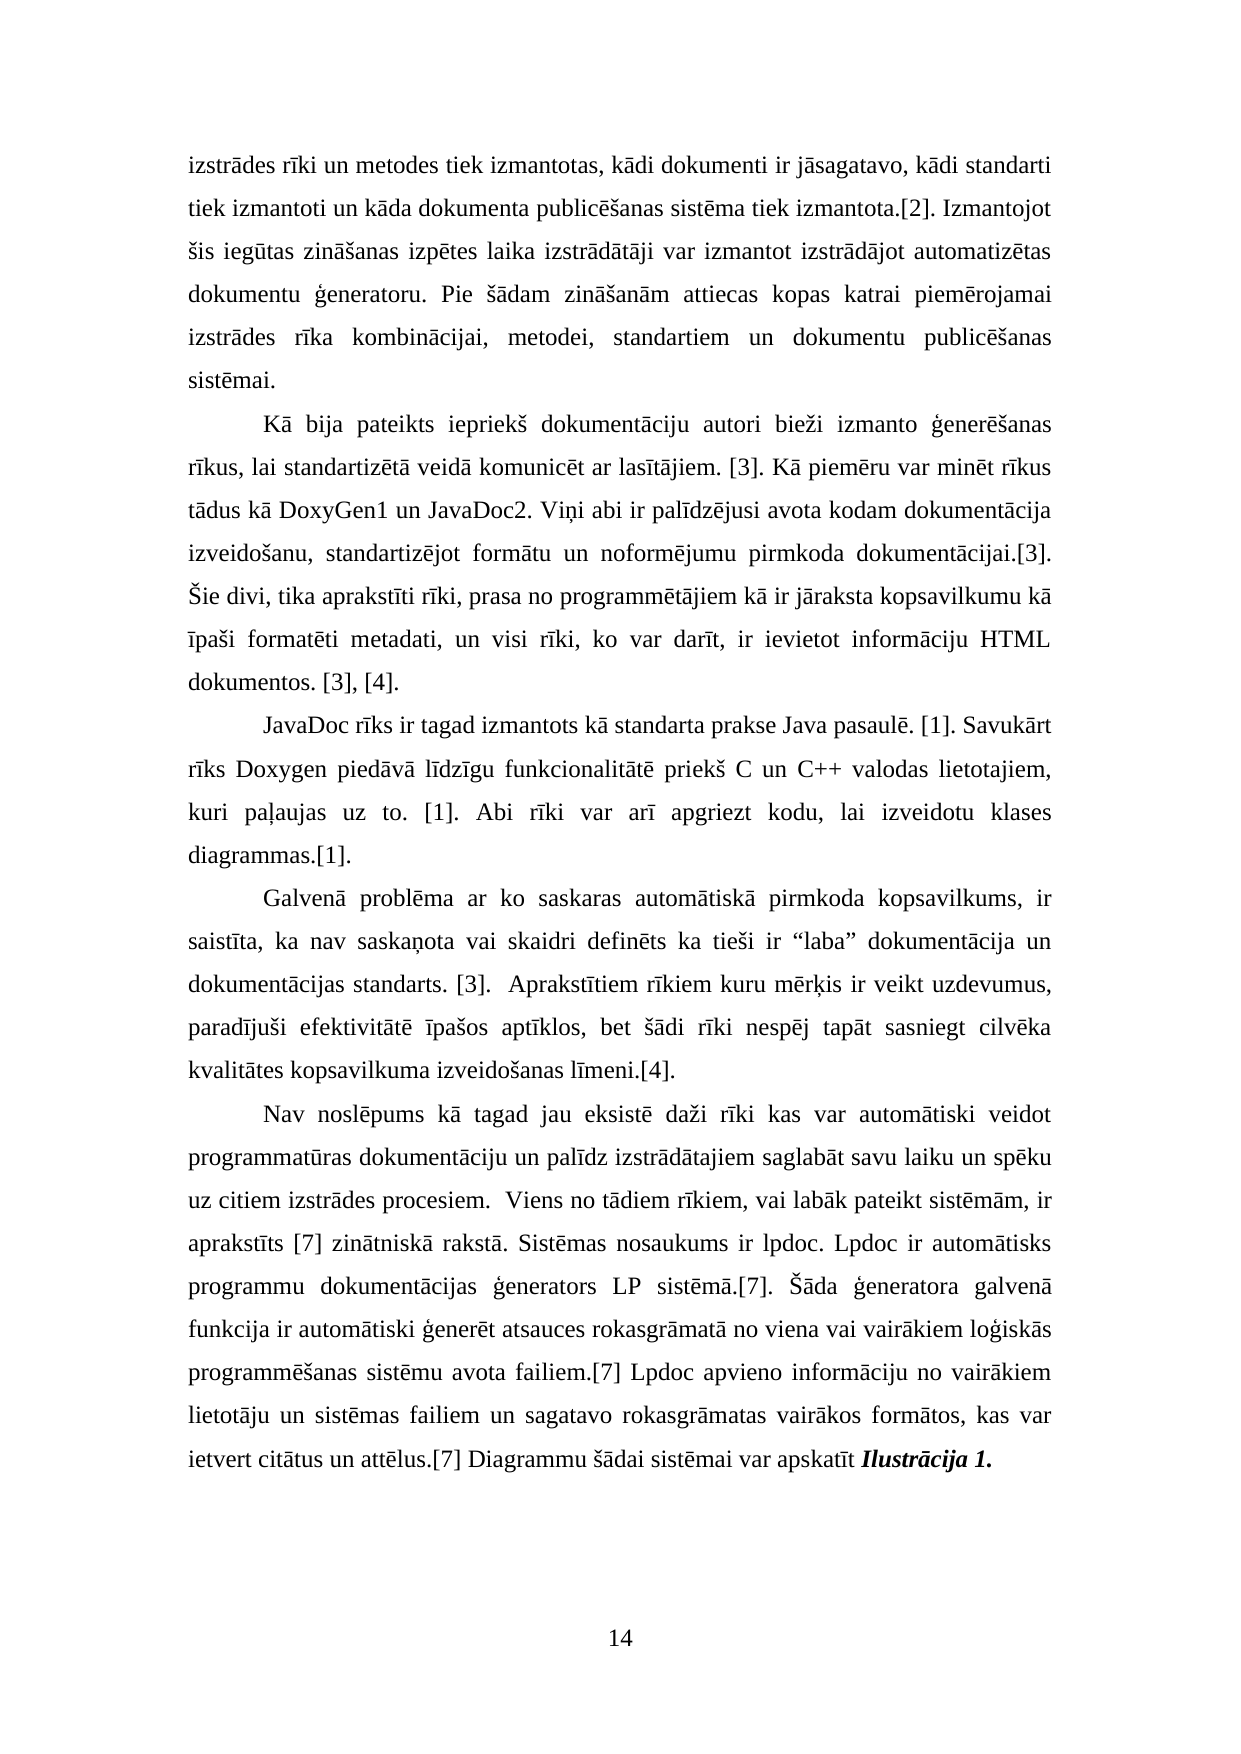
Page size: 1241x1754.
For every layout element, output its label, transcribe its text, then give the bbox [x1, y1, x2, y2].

text Nav noslēpums kā tagad jau eksistē daži rīki kas var automātiski veidot programmatūras dokumentāciju un palīdz izstrādātajiem saglabāt savu laiku un spēku uz citiem izstrādes procesiem. Viens no tādiem rīkiem, vai labāk pateikt sistēmām, ir aprakstīts [7] zinātniskā rakstā. Sistēmas nosaukums ir lpdoc. Lpdoc ir automātisks programmu dokumentācijas ģenerators LP sistēmā.[7]. Šāda ģeneratora galvenā funkcija ir automātiski ģenerēt atsauces rokasgrāmatā no viena vai vairākiem loģiskās programmēšanas sistēmu avota failiem.[7] Lpdoc apvieno informāciju no vairākiem lietotāju un sistēmas failiem un sagatavo rokasgrāmatas vairākos formātos, kas var ietvert citātus un attēlus.[7] Diagrammu šādai sistēmai var apskatīt Ilustrācija 1. [188, 1099, 1052, 1472]
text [188, 150, 1052, 394]
text Galvenā problēma ar ko saskaras automātiskā pirmkoda kopsavilkums, ir saistīta, ka nav saskaņota vai skaidri definēts ka tieši ir “laba” dokumentācija un dokumentācijas standarts. [3]. Aprakstītiem rīkiem kuru mērķis ir veikt uzdevumus, paradījuši efektivitātē īpašos aptīklos, bet šādi rīki nespēj tapāt sasniegt cilvēka kvalitātes kopsavilkuma izveidošanas līmeni.[4]. [188, 883, 1052, 1084]
text Kā bija pateikts iepriekš dokumentāciju autori bieži izmanto ģenerēšanas rīkus, lai standartizētā veidā komunicēt ar lasītājiem. [3]. Kā piemēru var minēt rīkus tādus kā DoxyGen1 un JavaDoc2. Viņi abi ir palīdzējusi avota kodam dokumentācija izveidošanu, standartizējot formātu un noformējumu pirmkoda dokumentācijai.[3]. Šie divi, tika aprakstīti rīki, prasa no programmētājiem kā ir jāraksta kopsavilkumu kā īpaši formatēti metadati, un visi rīki, ko var darīt, ir ievietot informāciju HTML dokumentos. [3], [4]. [188, 409, 1052, 696]
text JavaDoc rīks ir tagad izmantots kā standarta prakse Java pasaulē. [1]. Savukārt rīks Doxygen piedāvā līdzīgu funkcionalitātē priekš C un C++ valodas lietotajiem, kuri paļaujas uz to. [1]. Abi rīki var arī apgriezt kodu, lai izveidotu klases diagrammas.[1]. [188, 711, 1052, 869]
